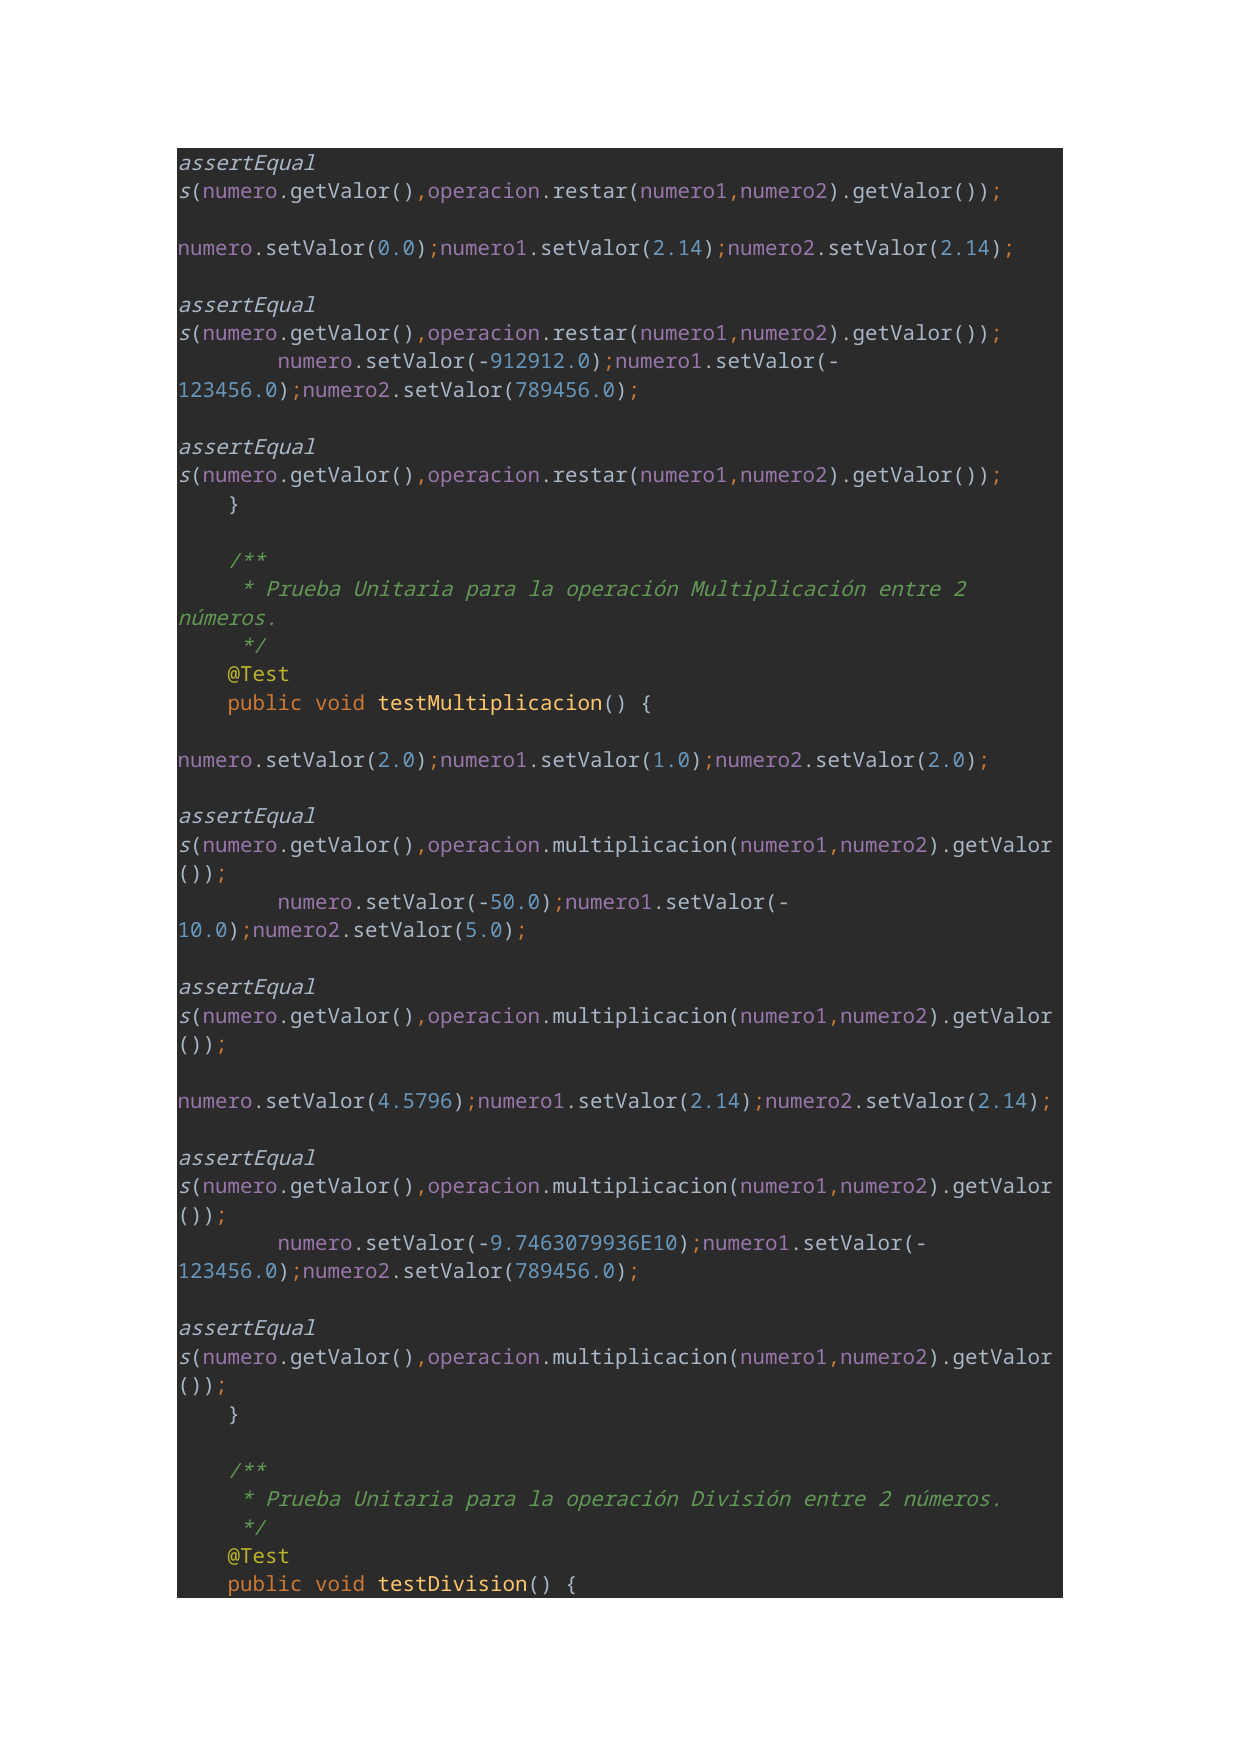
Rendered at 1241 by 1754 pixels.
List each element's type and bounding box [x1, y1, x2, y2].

text [177, 148, 1063, 1598]
